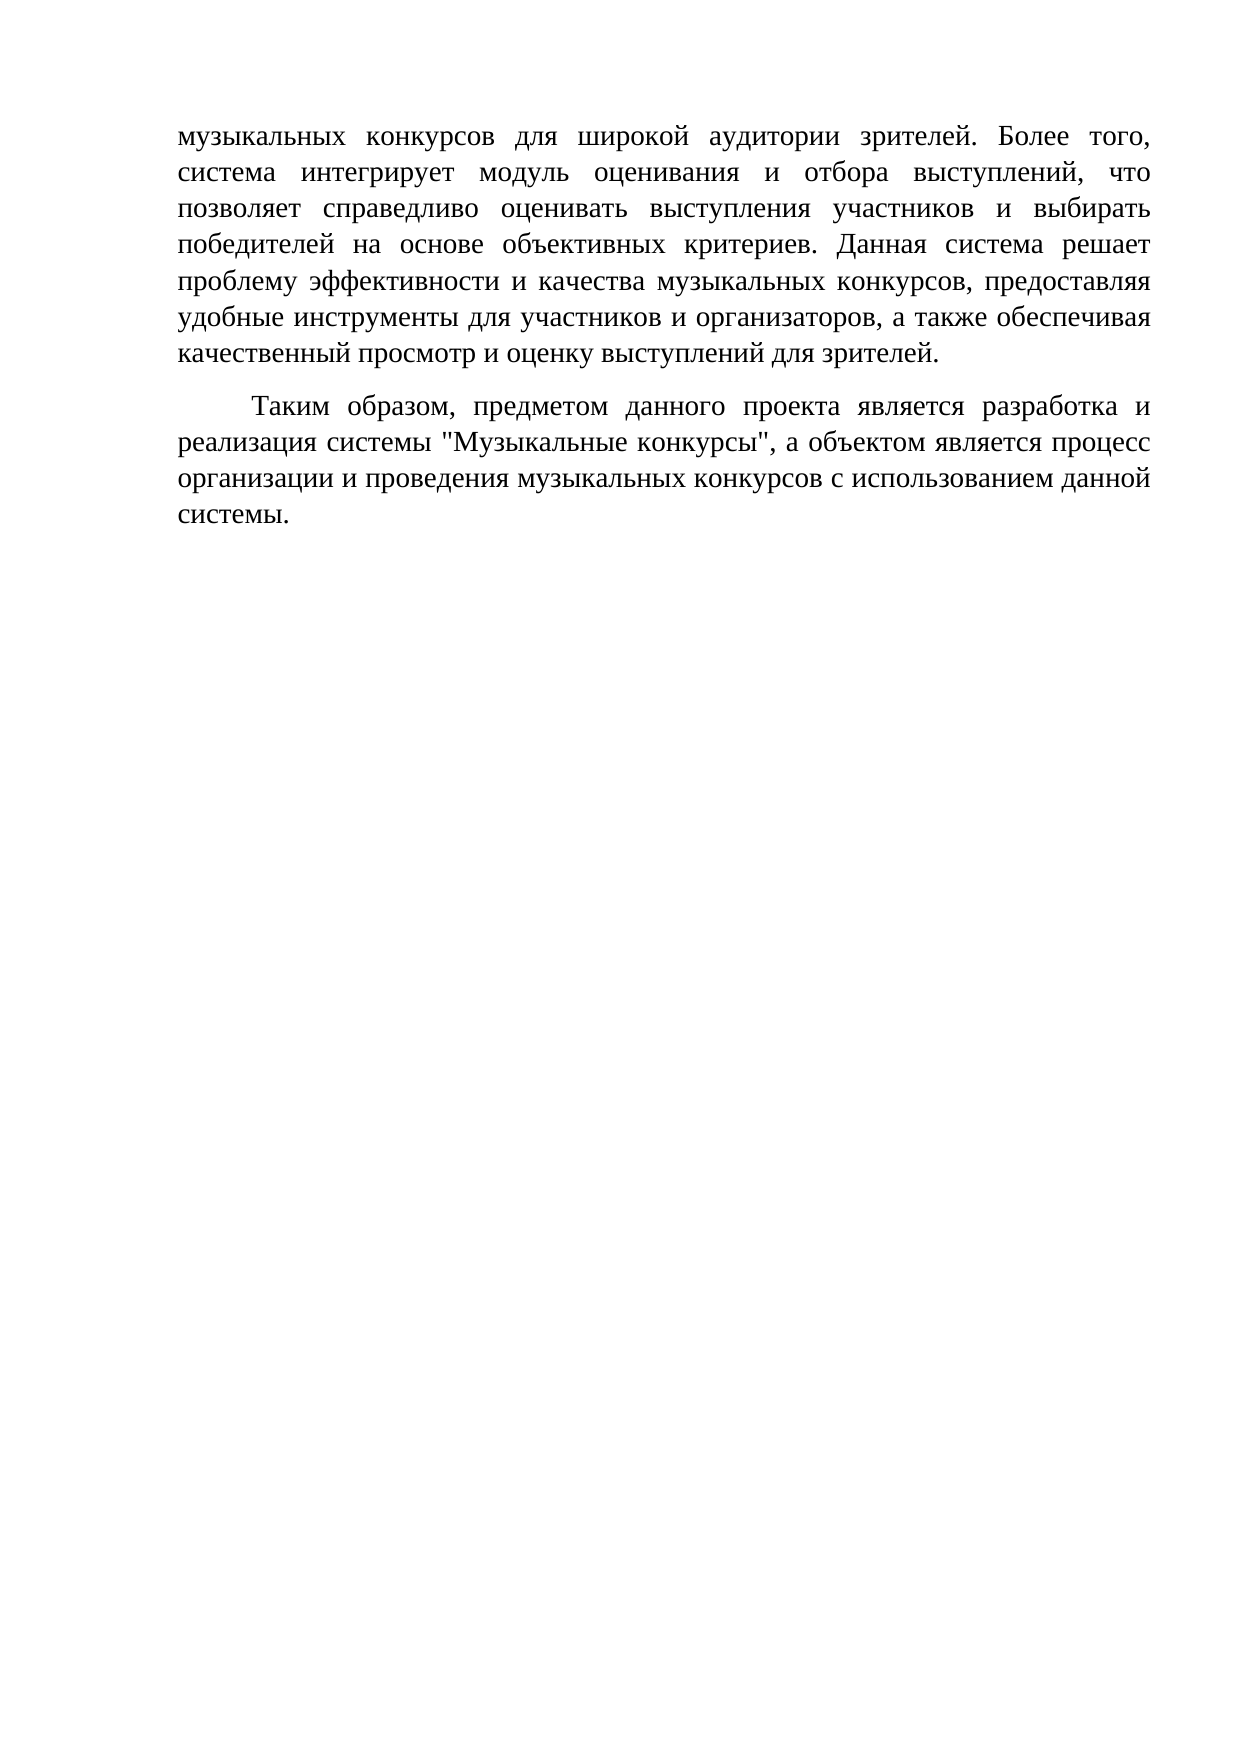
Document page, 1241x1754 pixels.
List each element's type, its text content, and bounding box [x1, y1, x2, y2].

text Таким образом, предметом данного проекта является разработка и реализация системы "Музыкальные конкурсы", а объектом является процесс организации и проведения музыкальных конкурсов с использованием данной системы. [177, 388, 1152, 530]
